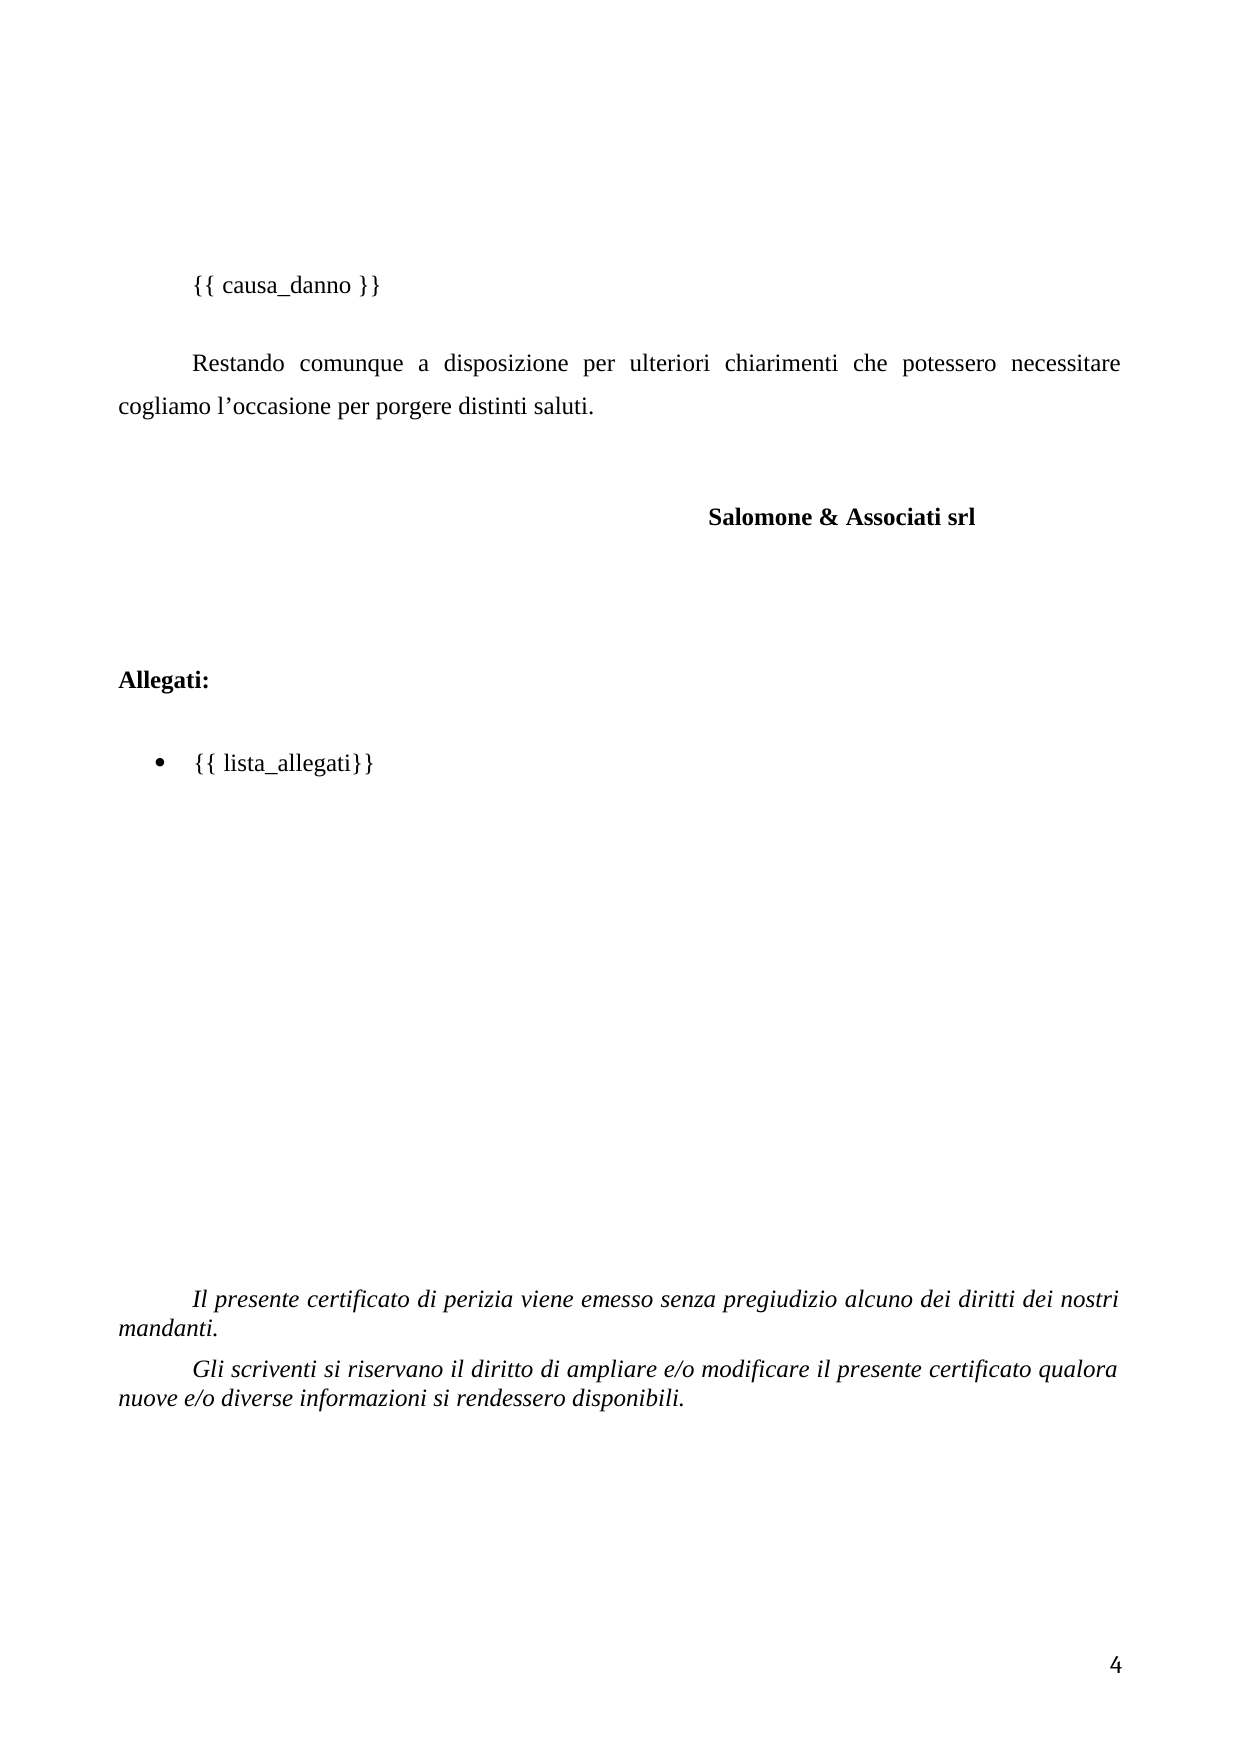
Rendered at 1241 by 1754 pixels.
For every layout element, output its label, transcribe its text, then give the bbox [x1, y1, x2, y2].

text {{ causa_danno }} [118, 270, 1122, 298]
text Allegati: [118, 666, 1122, 694]
text Il presente certificato di perizia viene emesso senza pregiudizio alcuno dei diritti dei nostri mandanti. [118, 1284, 1122, 1342]
text Gli scriventi si riservano il diritto di ampliare e/o modificare il presente certificato qualora nuove e/o diverse informazioni si rendessero disponibili. [118, 1354, 1122, 1412]
text Restando comunque a disposizione per ulteriori chiarimenti che potessero necessitare cogliamo l’occasione per porgere distinti saluti. [118, 348, 1122, 420]
text Salomone & Associati srl [118, 502, 1122, 530]
list {{ lista_allegati}} [156, 748, 1122, 777]
